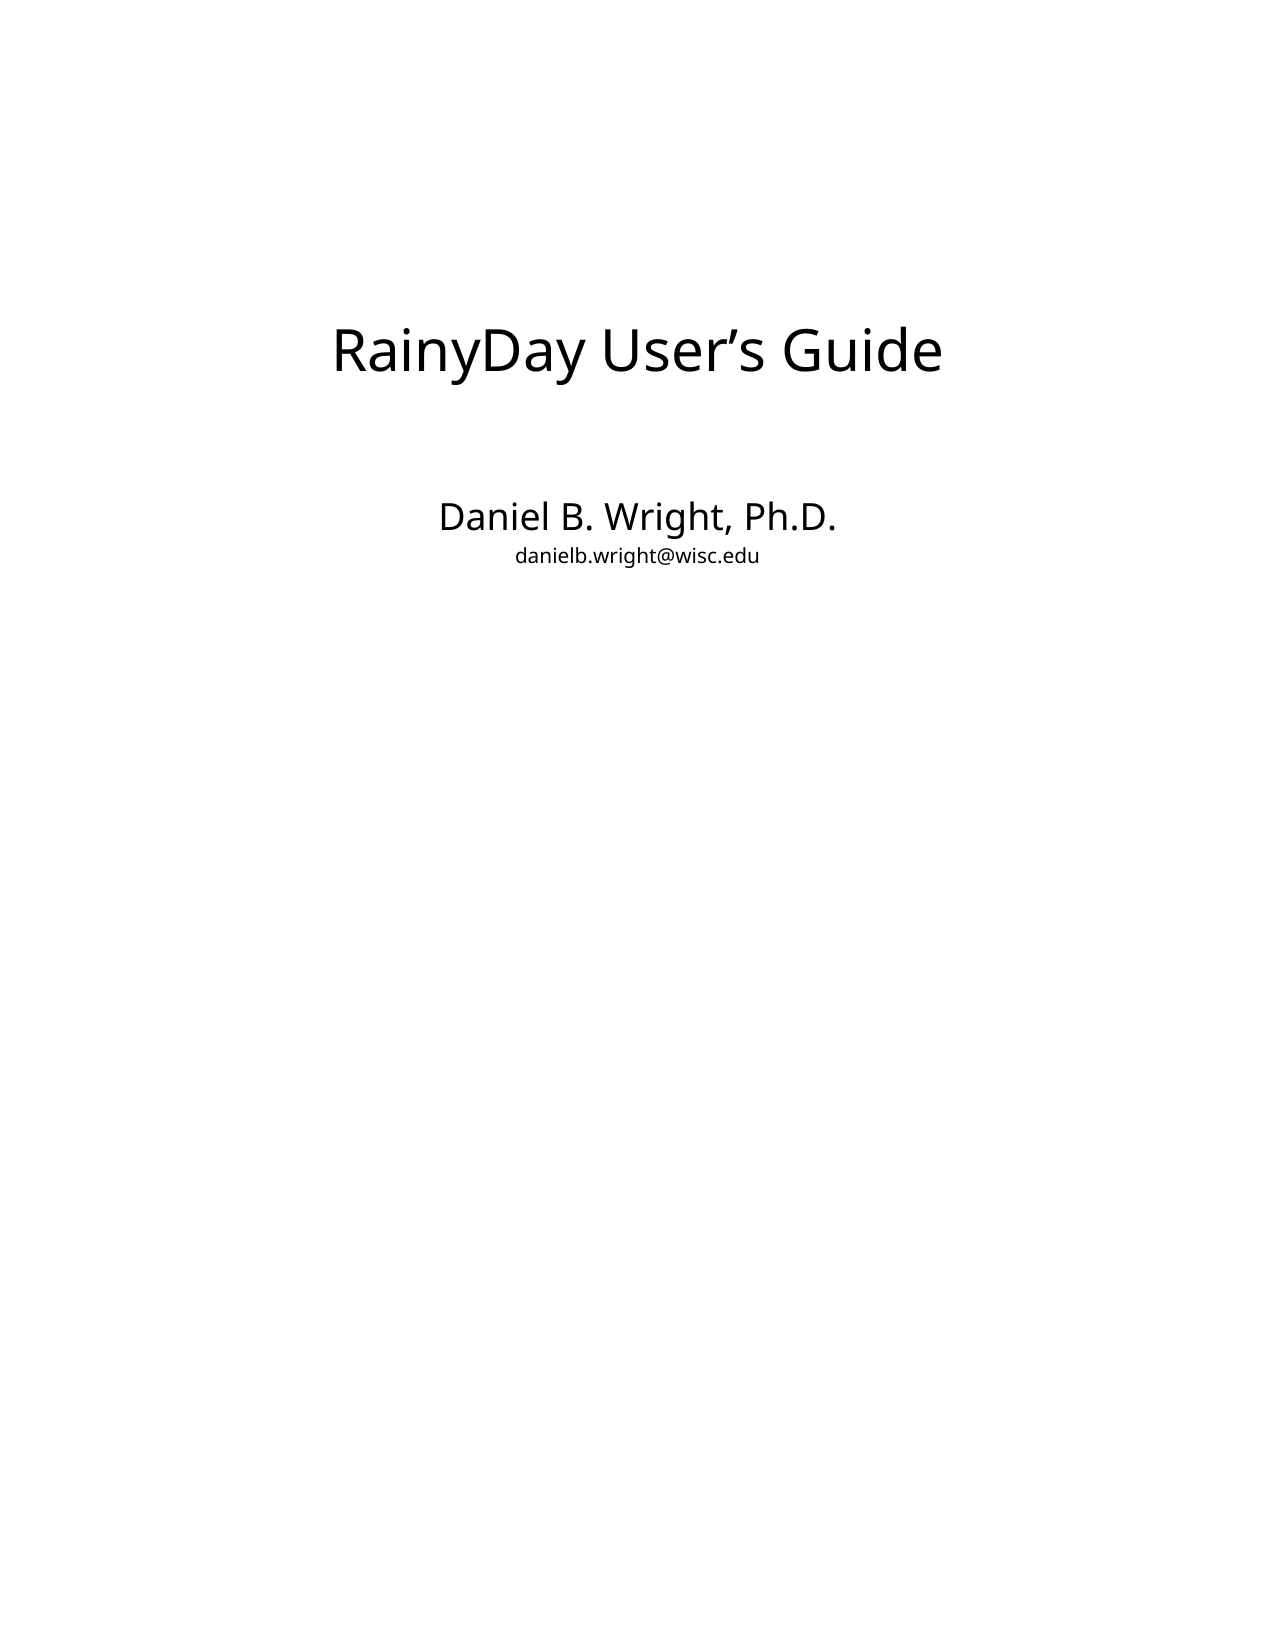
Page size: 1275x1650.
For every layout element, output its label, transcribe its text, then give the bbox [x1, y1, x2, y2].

text danielb.wright@wisc.edu [187, 542, 1087, 570]
text Daniel B. Wright, Ph.D. [187, 491, 1087, 542]
text RainyDay User’s Guide [187, 309, 1087, 388]
